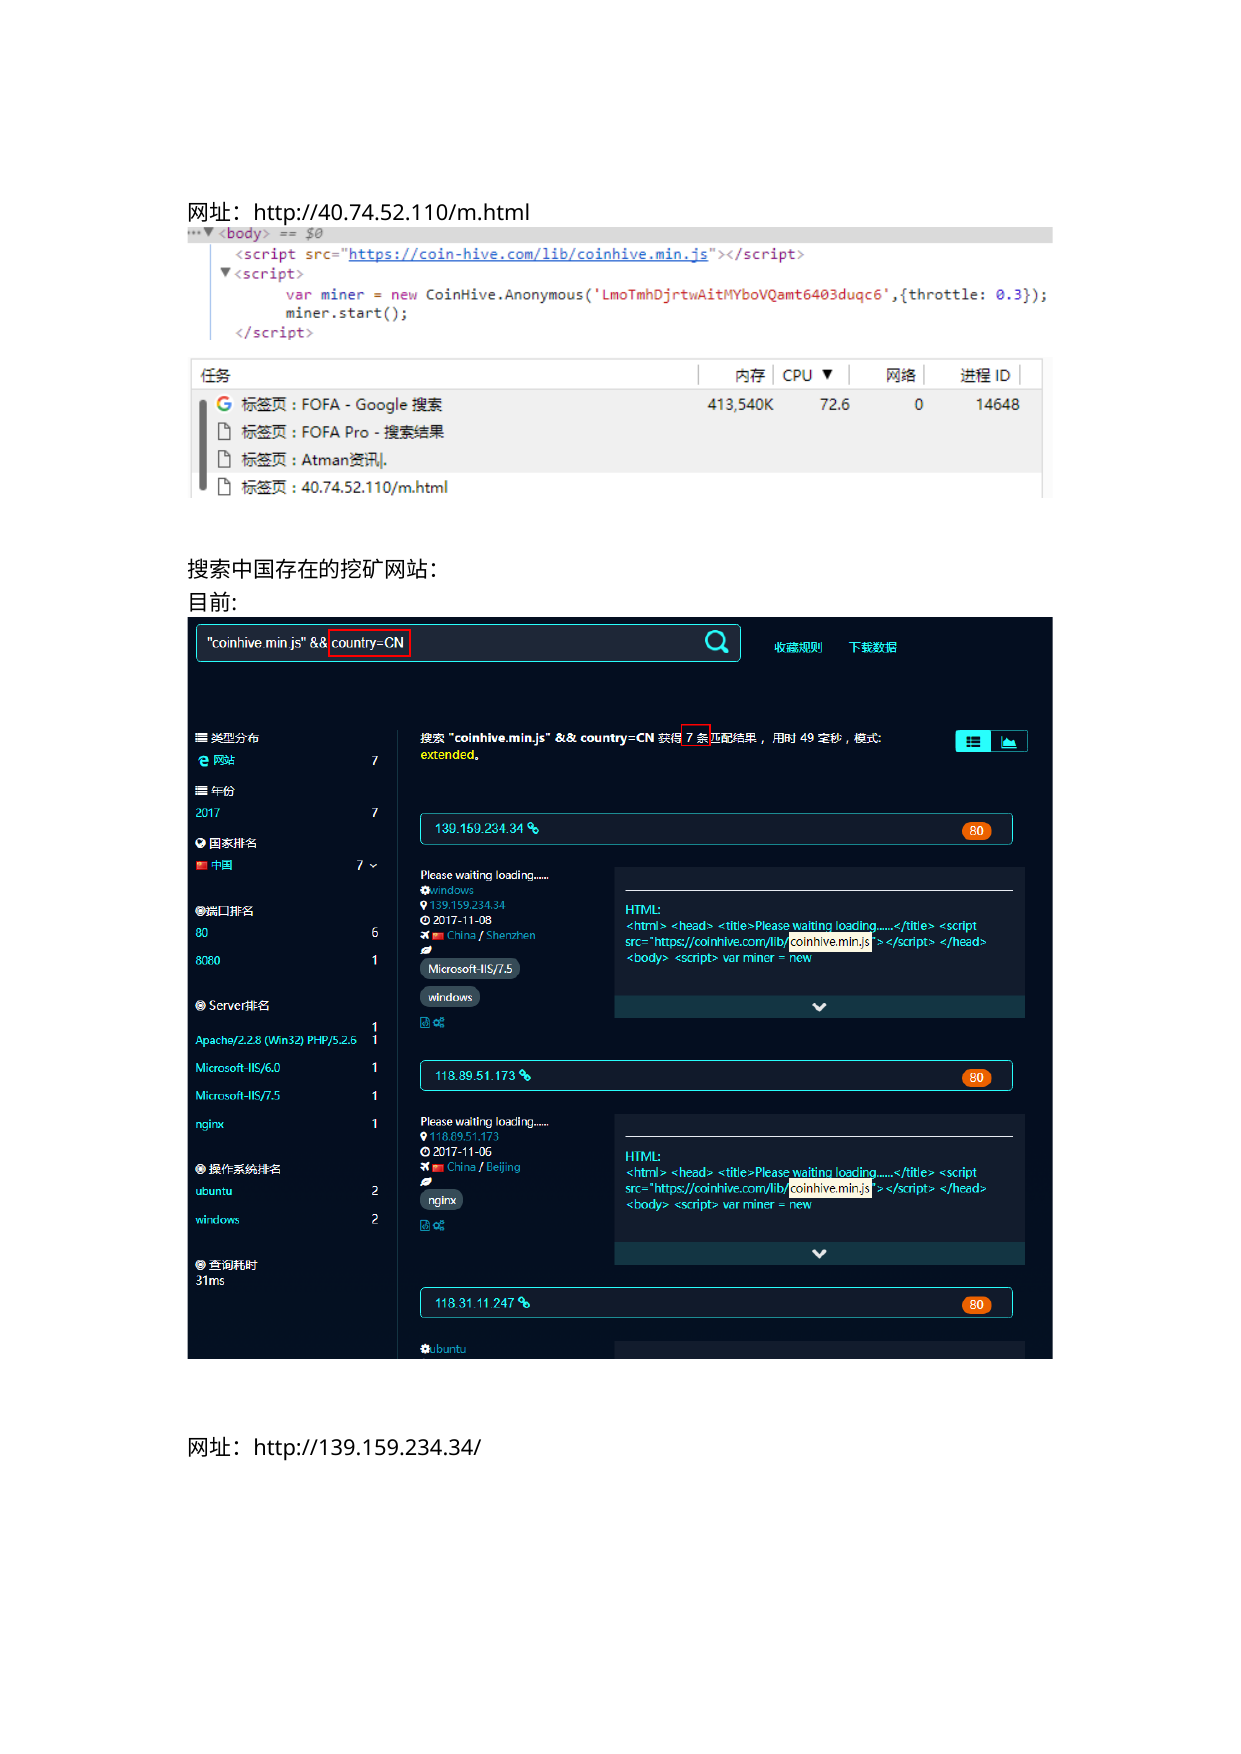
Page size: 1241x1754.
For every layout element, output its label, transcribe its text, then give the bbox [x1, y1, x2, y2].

picture [187, 617, 1053, 1359]
text 网址：http://139.159.234.34/ [187, 1429, 1053, 1462]
text 网址：http://40.74.52.110/m.html [187, 194, 1053, 227]
picture [187, 357, 1053, 498]
text 搜索中国存在的挖矿网站： [187, 552, 1053, 584]
picture [187, 227, 1053, 340]
text 目前: [187, 584, 1053, 617]
